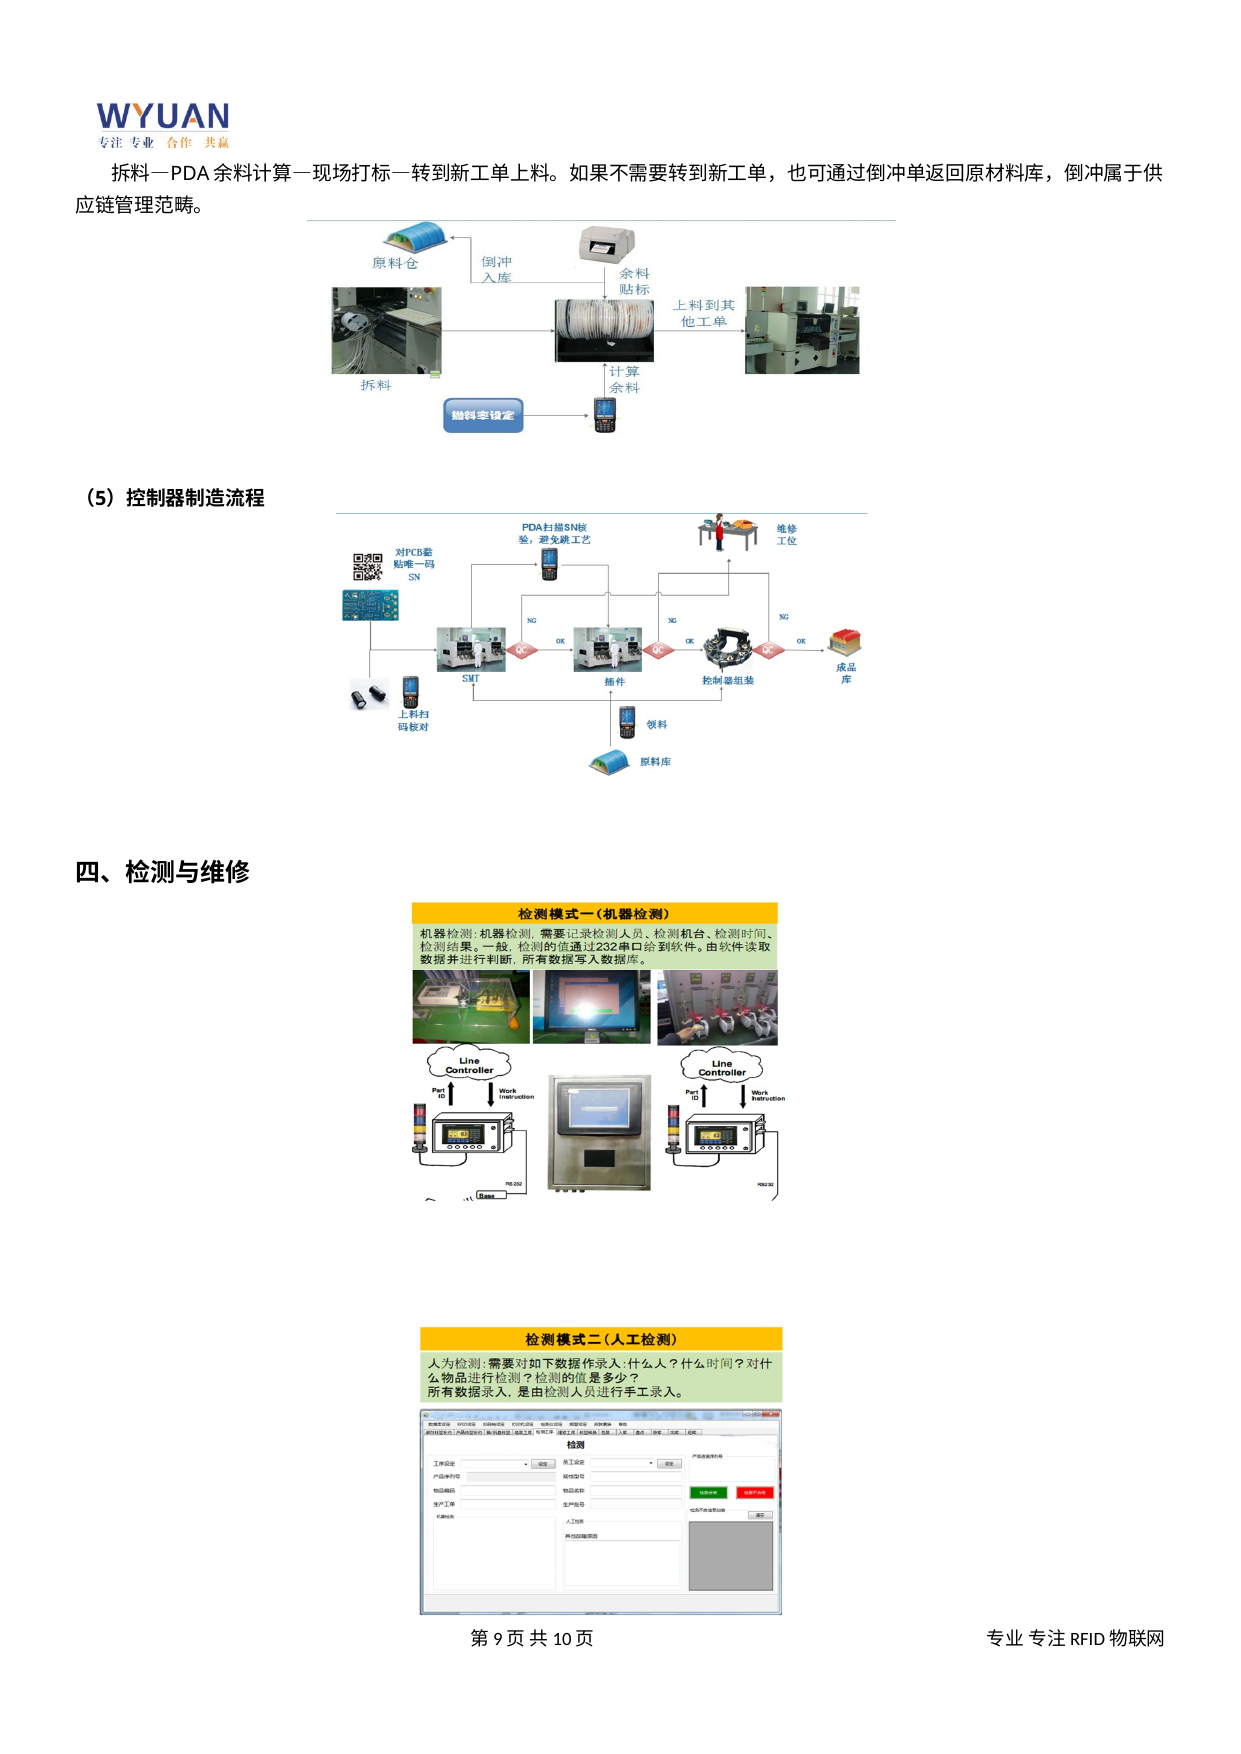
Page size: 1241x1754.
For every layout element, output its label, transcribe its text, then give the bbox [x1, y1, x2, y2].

text （5）控制器制造流程 [75, 480, 1165, 513]
text 四、检测与维修 [75, 838, 1165, 903]
picture [417, 1325, 785, 1618]
picture [306, 220, 897, 445]
text 拆料—PDA余料计算—现场打标—转到新工单上料。如果不需要转到新工单，也可通过倒冲单返回原材料库，倒冲属于供应链管理范畴。 [75, 155, 1165, 220]
picture [411, 902, 792, 1201]
picture [75, 90, 247, 148]
picture [335, 512, 868, 780]
